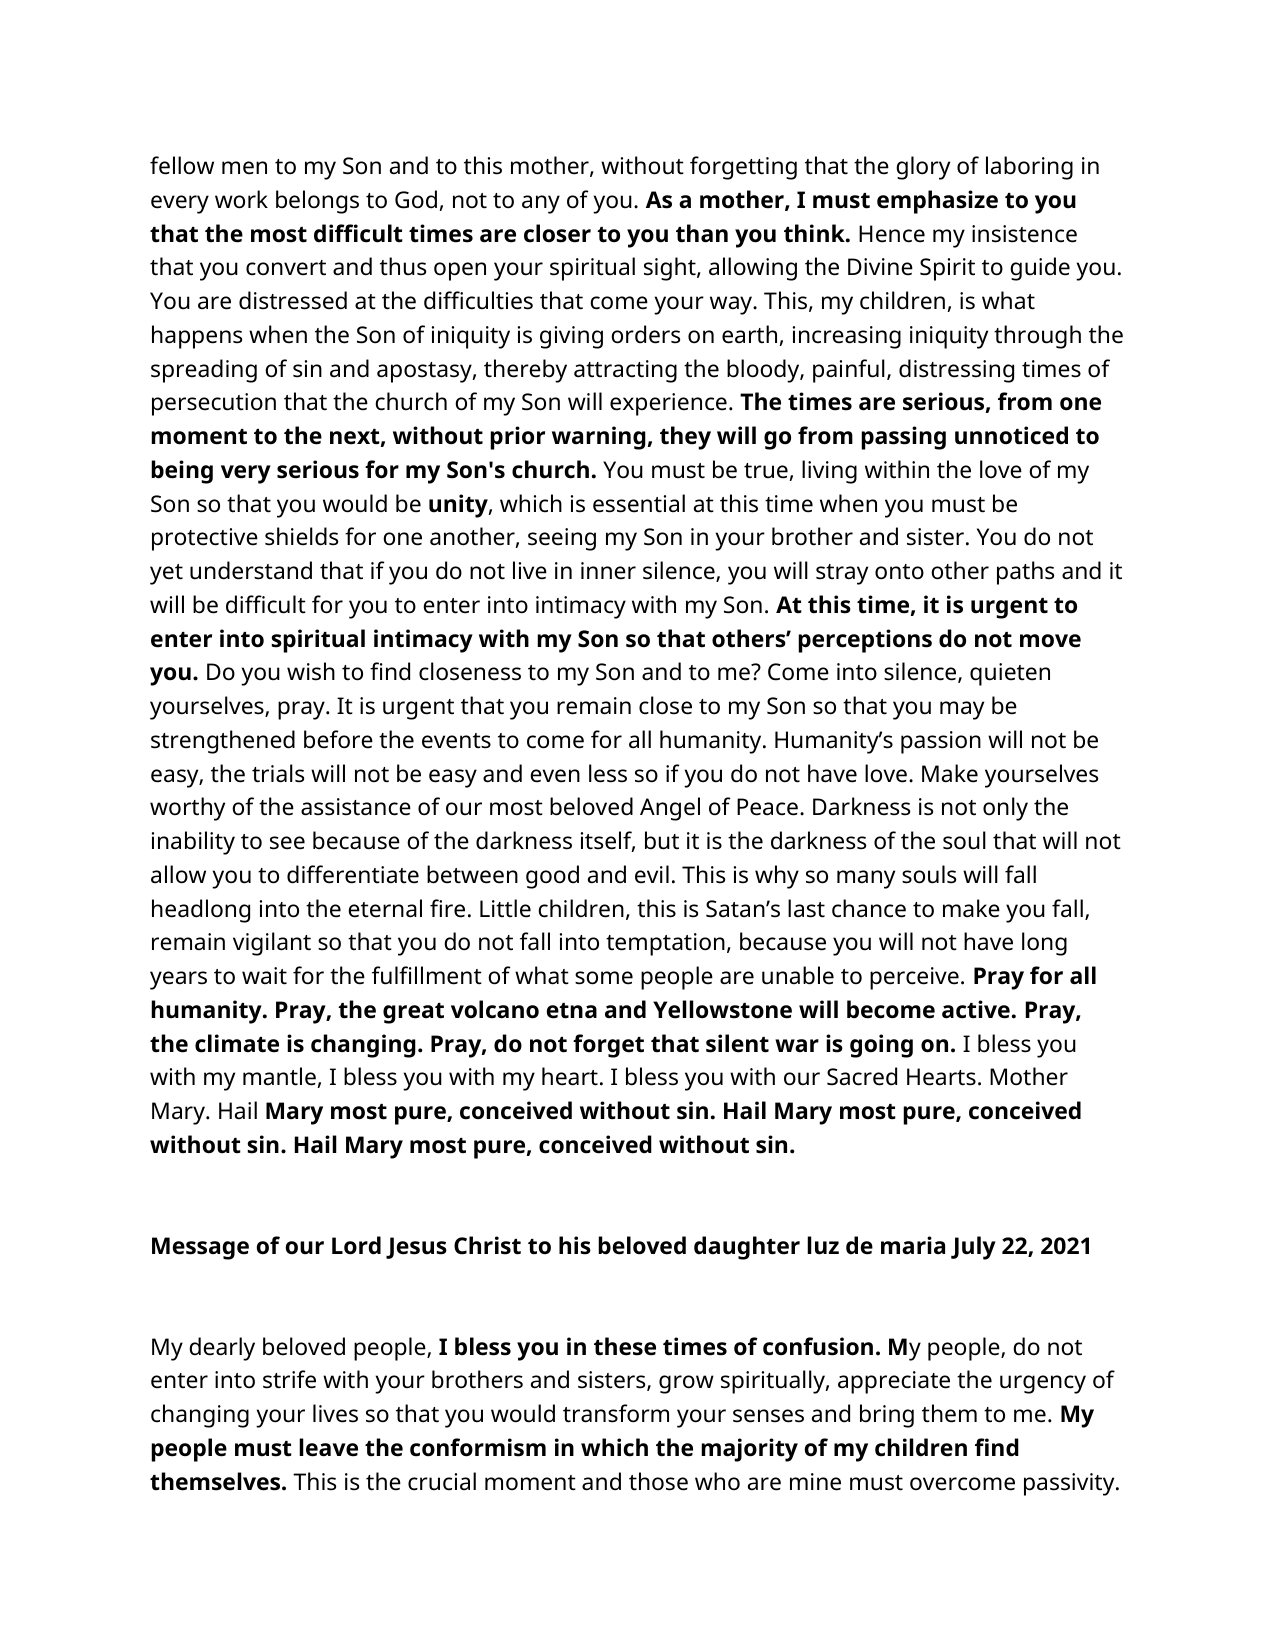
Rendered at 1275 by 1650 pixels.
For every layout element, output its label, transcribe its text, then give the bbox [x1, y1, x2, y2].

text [150, 150, 1125, 1160]
text Message of our Lord Jesus Christ to his beloved daughter luz de maria July 22, 2021 [150, 1229, 1125, 1261]
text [150, 1330, 1125, 1497]
